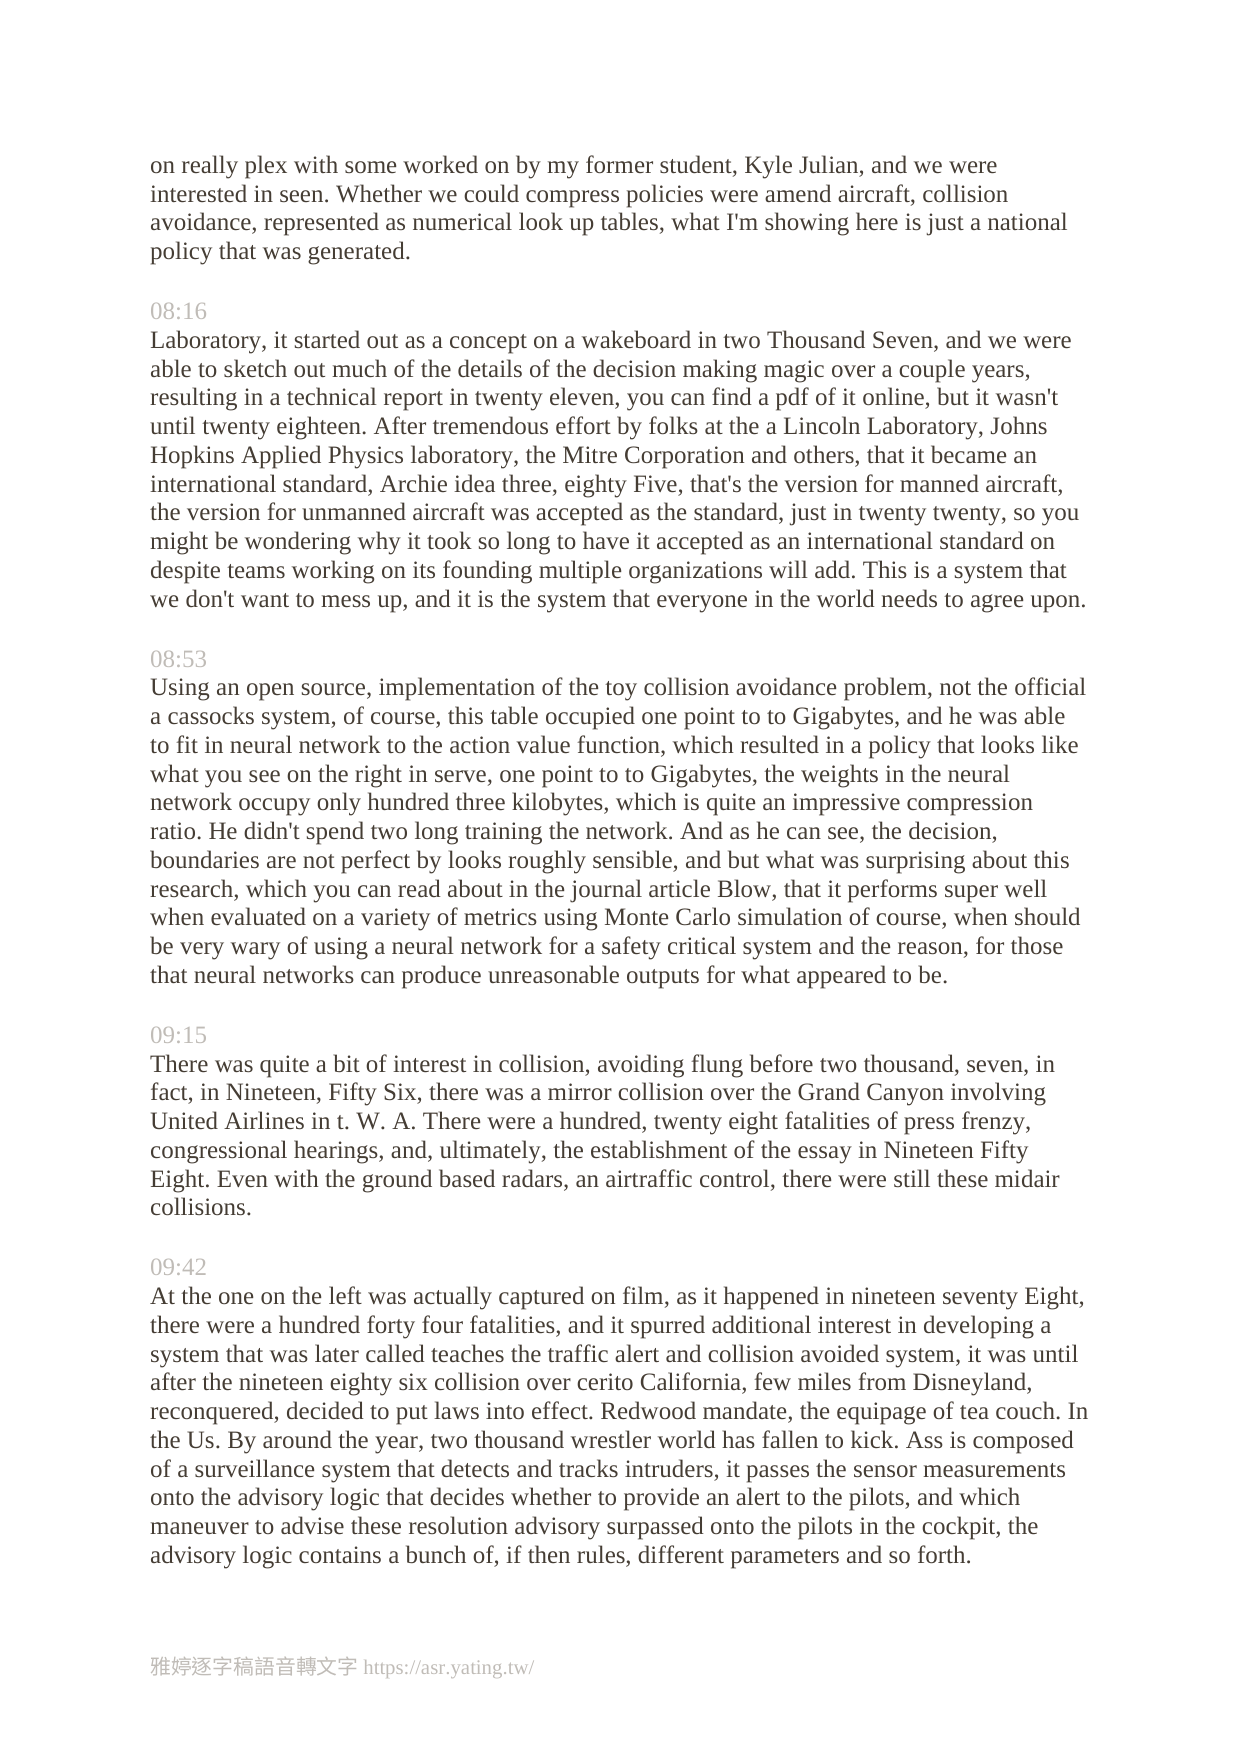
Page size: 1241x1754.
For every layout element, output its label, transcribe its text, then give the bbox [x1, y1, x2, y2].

subtitle 09:42 At the one on the left was actually captured on film, as it happened in nineteen seventy Eight, there were a hundred forty four fatalities, and it spurred additional interest in developing a system that was later called teaches the traffic alert and collision avoided system, it was until after the nineteen eighty six collision over cerito California, few miles from Disneyland, reconquered, decided to put laws into effect. Redwood mandate, the equipage of tea couch. In the Us. By around the year, two thousand wrestler world has fallen to kick. Ass is composed of a surveillance system that detects and tracks intruders, it passes the sensor measurements onto the advisory logic that decides whether to provide an alert to the pilots, and which maneuver to advise these resolution advisory surpassed onto the pilots in the cockpit, the advisory logic contains a bunch of, if then rules, different parameters and so forth. [150, 1252, 1090, 1569]
subtitle 09:15 There was quite a bit of interest in collision, avoiding flung before two thousand, seven, in fact, in Nineteen, Fifty Six, there was a mirror collision over the Grand Canyon involving United Airlines in t. W. A. There were a hundred, twenty eight fatalities of press frenzy, congressional hearings, and, ultimately, the establishment of the essay in Nineteen Fifty Eight. Even with the ground based radars, an airtraffic control, there were still these midair collisions. [150, 1020, 1090, 1221]
subtitle 08:53 Using an open source, implementation of the toy collision avoidance problem, not the official a cassocks system, of course, this table occupied one point to to Gigabytes, and he was able to fit in neural network to the action value function, which resulted in a policy that looks like what you see on the right in serve, one point to to Gigabytes, the weights in the neural network occupy only hundred three kilobytes, which is quite an impressive compression ratio. He didn't spend two long training the network. And as he can see, the decision, boundaries are not perfect by looks roughly sensible, and but what was surprising about this research, which you can read about in the journal article Blow, that it performs super well when evaluated on a variety of metrics using Monte Carlo simulation of course, when should be very wary of using a neural network for a safety critical system and the reason, for those that neural networks can produce unreasonable outputs for what appeared to be. [150, 644, 1090, 989]
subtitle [150, 150, 1090, 265]
subtitle 08:16 Laboratory, it started out as a concept on a wakeboard in two Thousand Seven, and we were able to sketch out much of the details of the decision making magic over a couple years, resulting in a technical report in twenty eleven, you can find a pdf of it online, but it wasn't until twenty eighteen. After tremendous effort by folks at the a Lincoln Laboratory, Johns Hopkins Applied Physics laboratory, the Mitre Corporation and others, that it became an international standard, Archie idea three, eighty Five, that's the version for manned aircraft, the version for unmanned aircraft was accepted as the standard, just in twenty twenty, so you might be wondering why it took so long to have it accepted as an international standard on despite teams working on its founding multiple organizations will add. This is a system that we don't want to mess up, and it is the system that everyone in the world needs to agree upon. [150, 296, 1090, 612]
